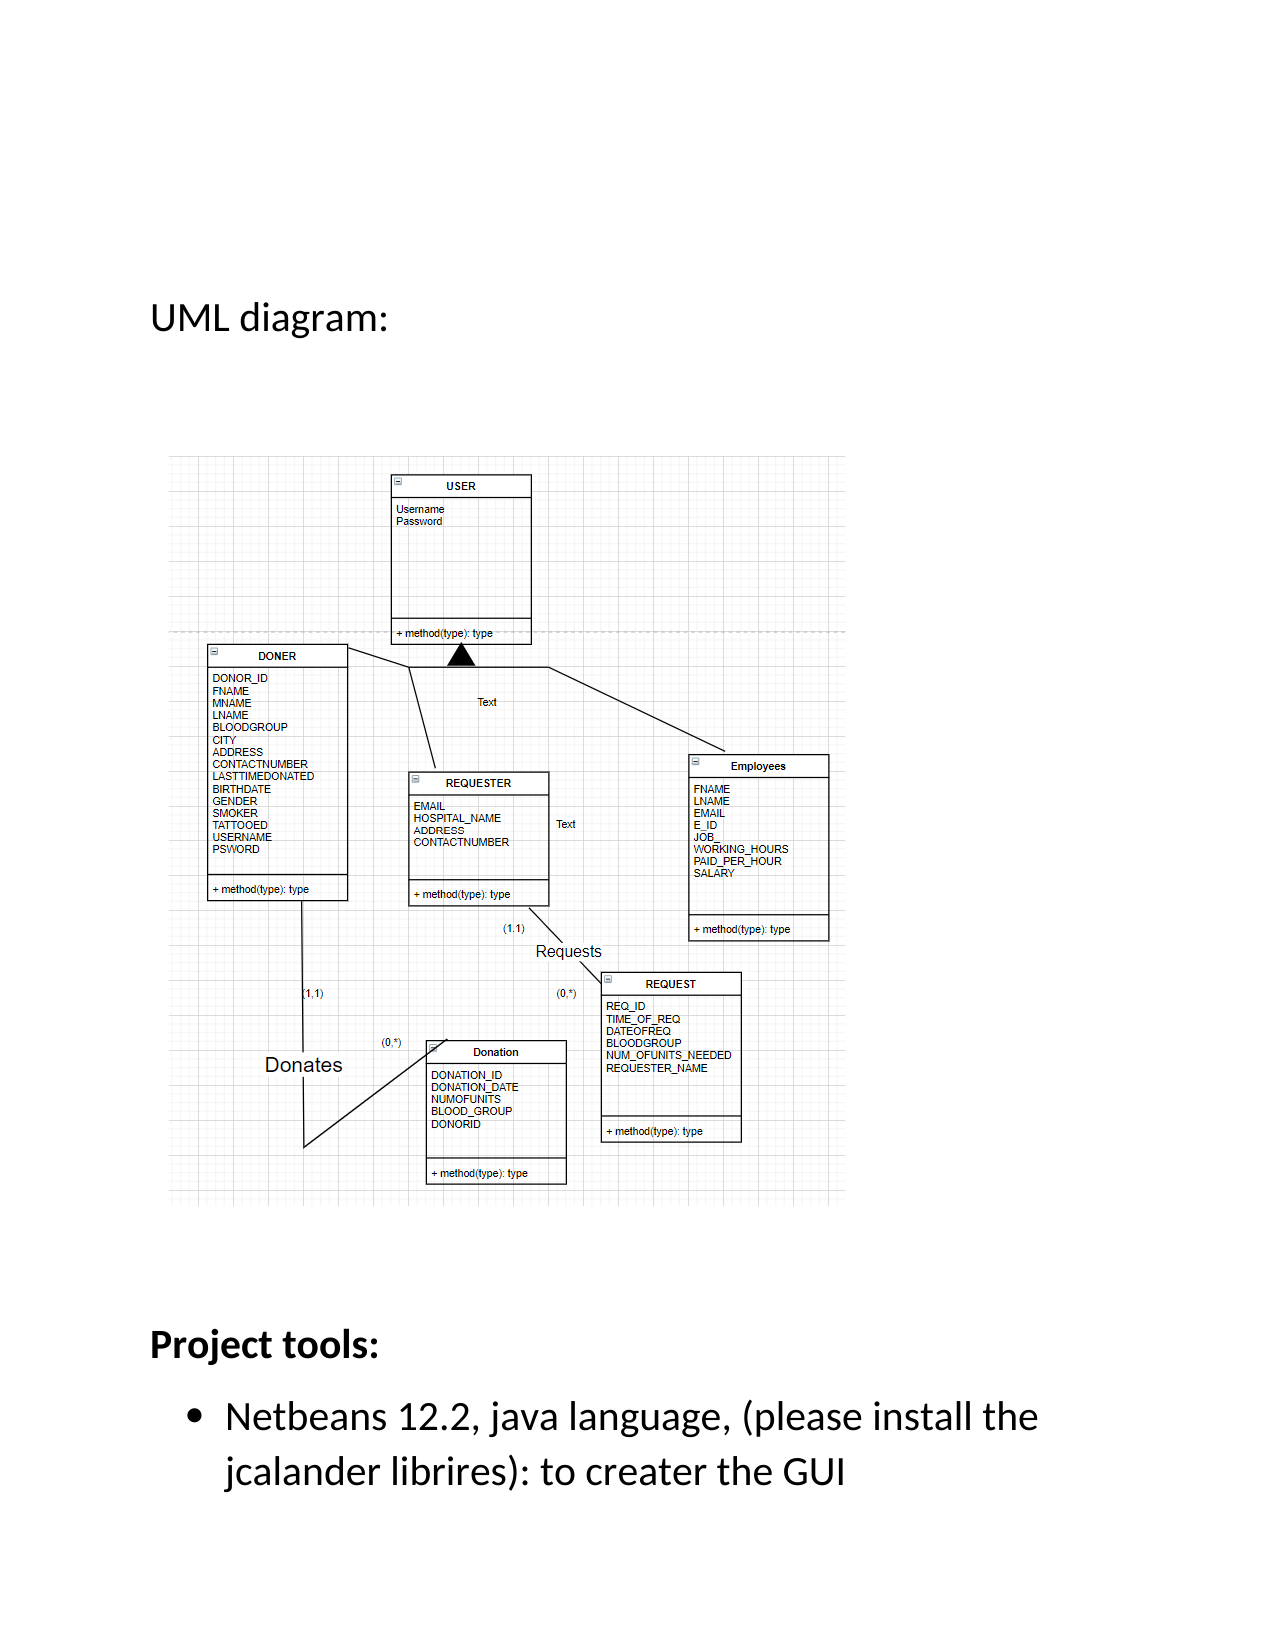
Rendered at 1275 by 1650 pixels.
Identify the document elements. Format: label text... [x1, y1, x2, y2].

list Netbeans 12.2, java language, (please install the jcalander librires): to creater the GUI [187, 1390, 1125, 1496]
text Project tools: [150, 1318, 1125, 1369]
text UML diagram: [150, 291, 1125, 341]
